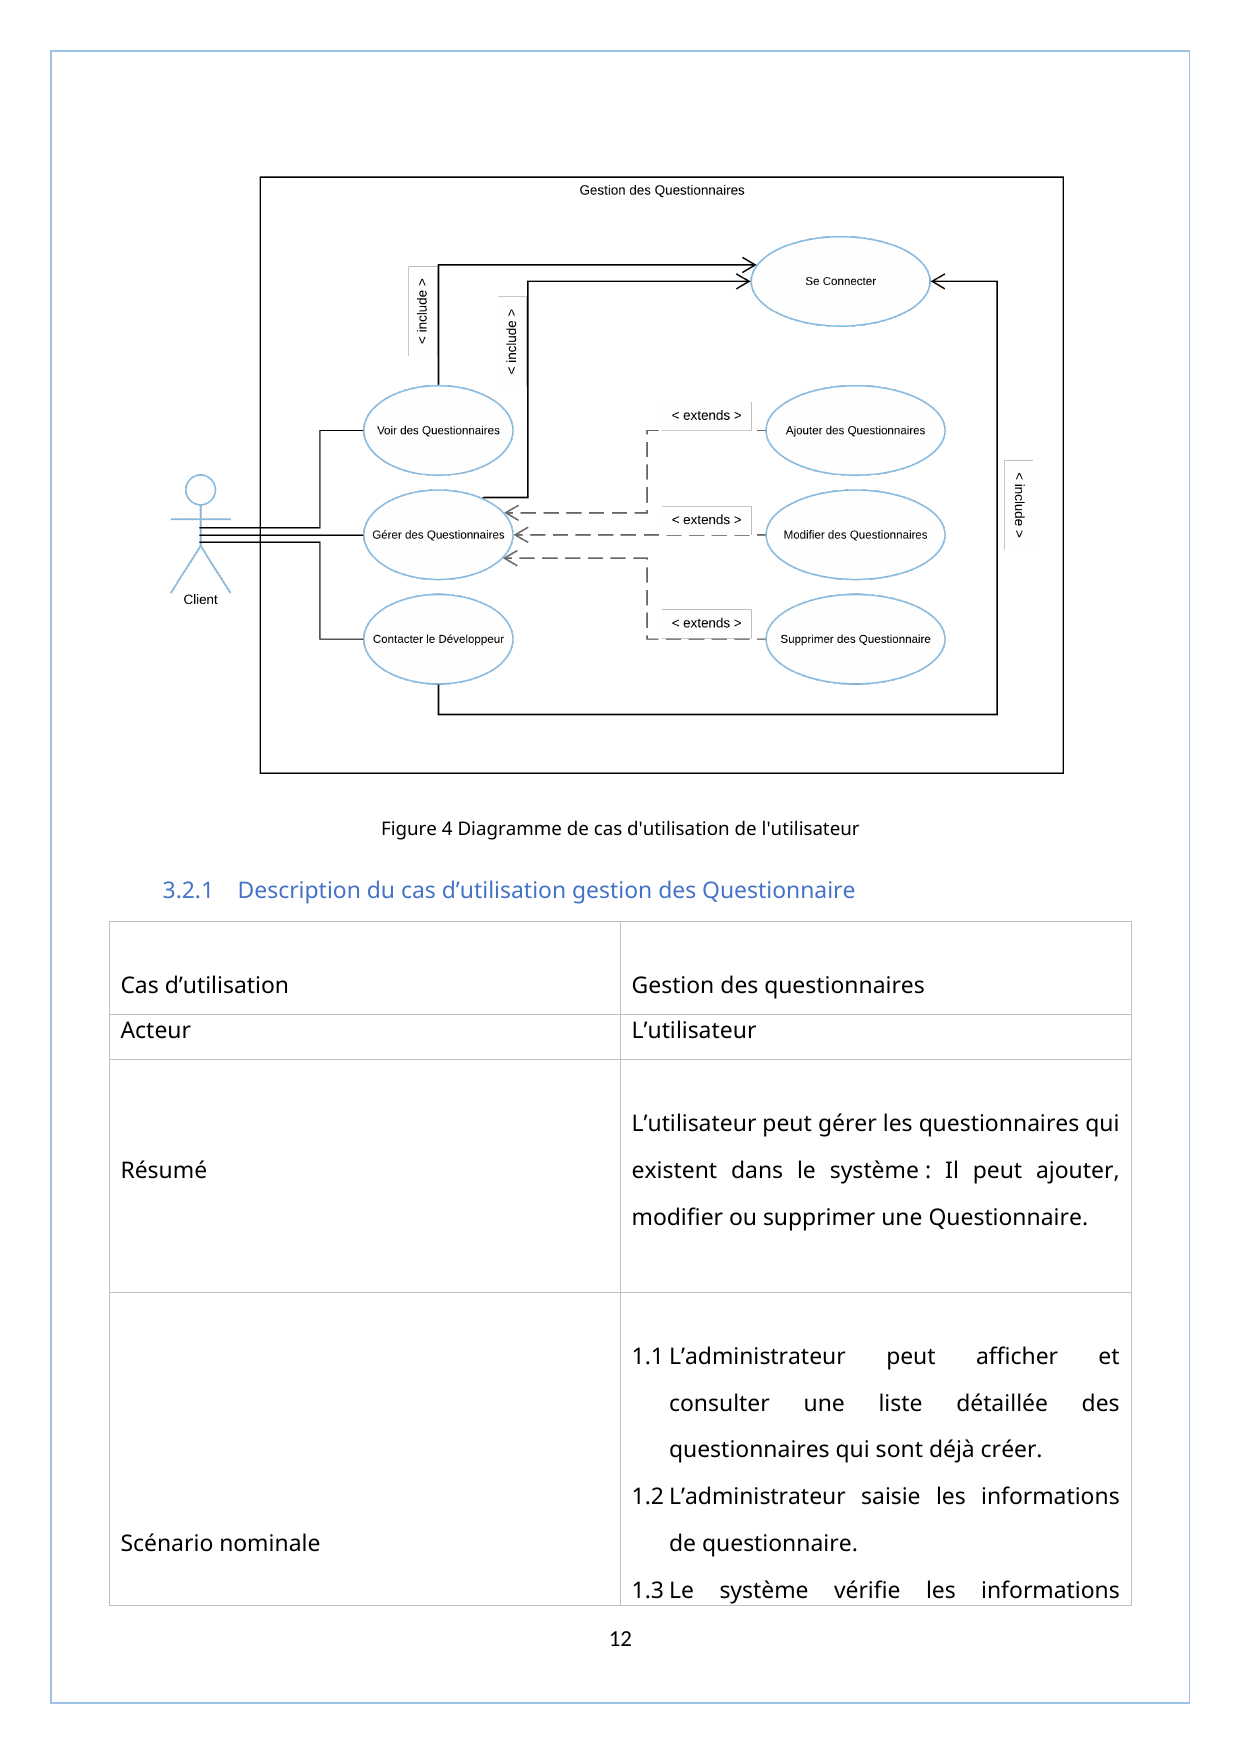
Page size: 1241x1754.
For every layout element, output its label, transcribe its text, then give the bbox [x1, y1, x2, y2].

table_header Cas d’utilisation [110, 922, 620, 1013]
table_header Gestion des questionnaires [621, 922, 1131, 1013]
table_cell Scénario nominale [110, 1293, 620, 1605]
picture [147, 147, 1093, 803]
table_cell Résumé [110, 1060, 620, 1292]
subtitle Description du cas d’utilisation gestion des Questionnaire [162, 874, 1093, 906]
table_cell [621, 1293, 1131, 1605]
table_cell Acteur [110, 1015, 620, 1059]
table_cell L’utilisateur [621, 1015, 1131, 1059]
table_cell L’utilisateur peut gérer les questionnaires qui existent dans le système : Il peut ajouter, modifier ou supprimer une Questionnaire. [621, 1060, 1131, 1292]
text Figure 4 Diagramme de cas d'utilisation de l'utilisateur [148, 803, 1093, 841]
